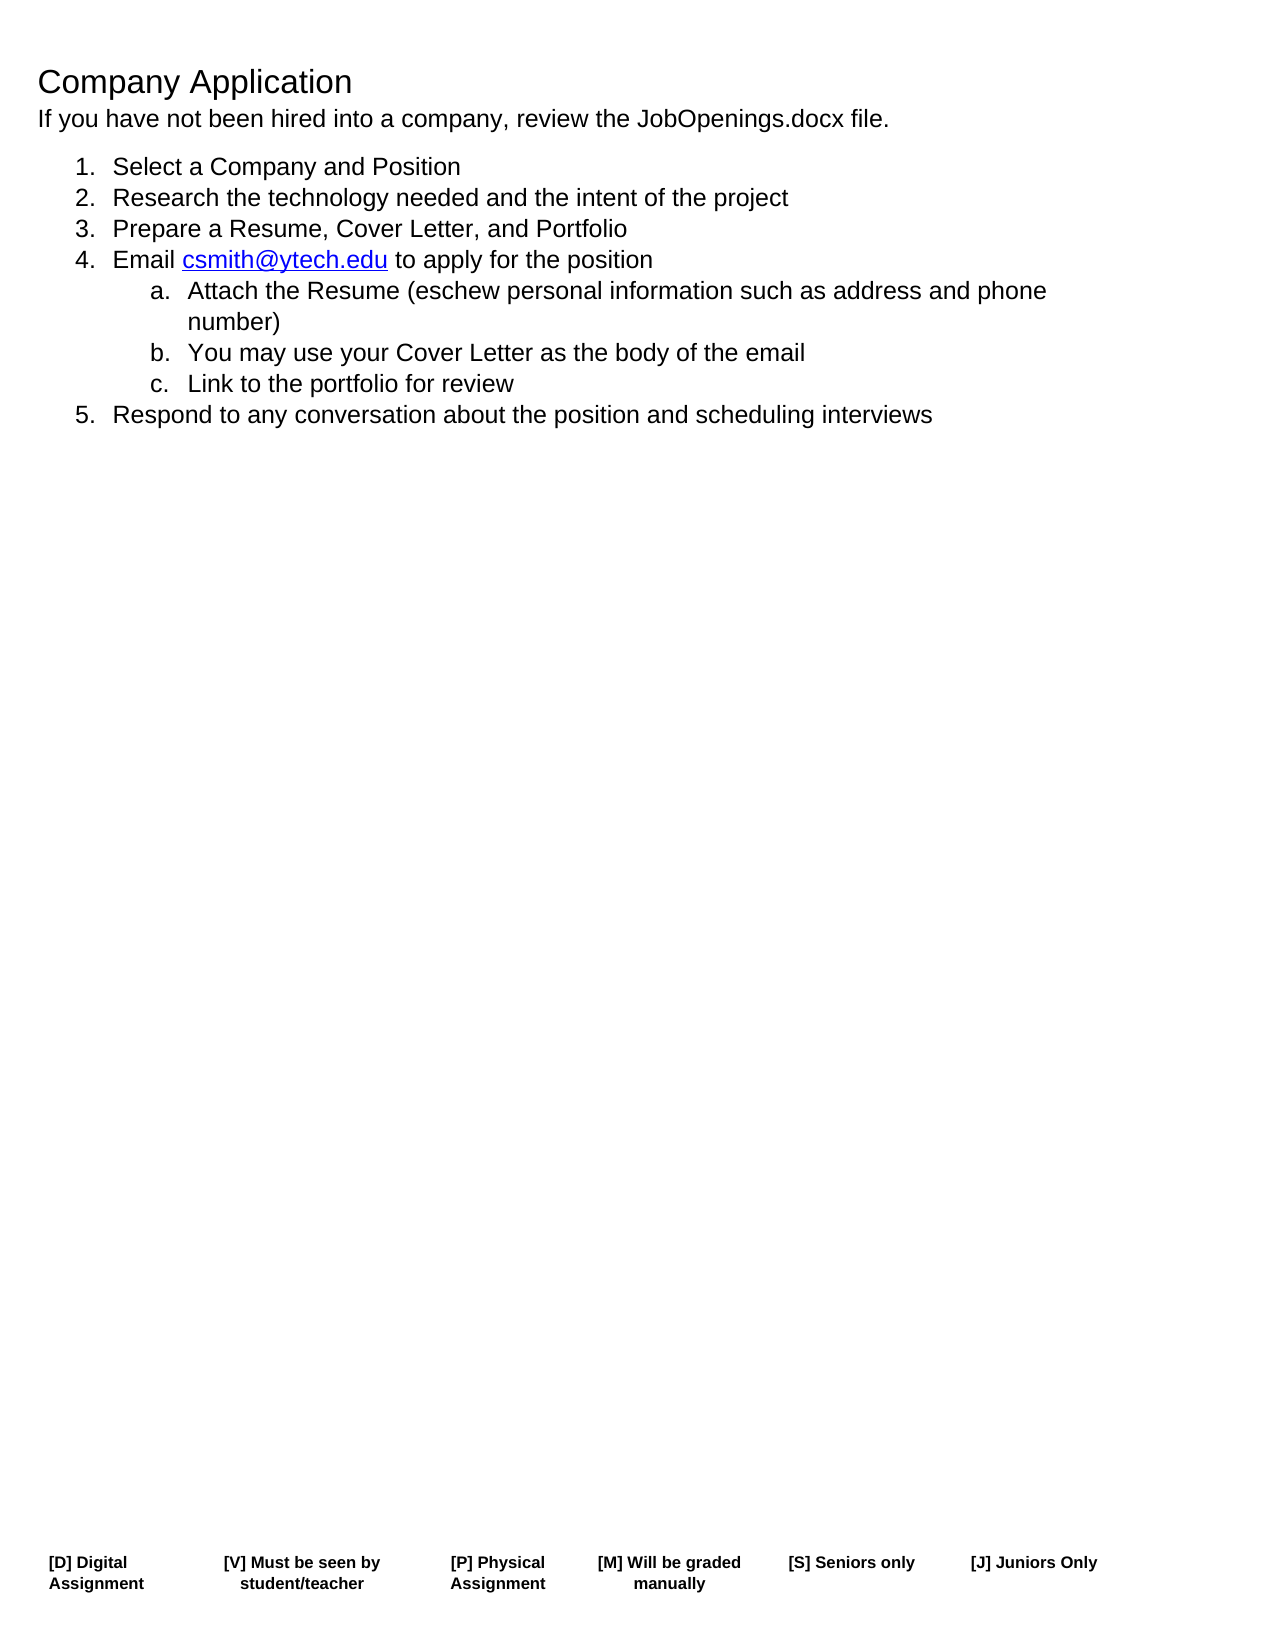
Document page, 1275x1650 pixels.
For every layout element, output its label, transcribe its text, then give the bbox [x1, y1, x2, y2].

list Select a Company and Position [75, 152, 1125, 180]
list Research the technology needed and the intent of the project [75, 183, 1125, 211]
list Respond to any conversation about the position and scheduling interviews [75, 400, 1125, 429]
list Prepare a Resume, Cover Letter, and Portfolio [75, 214, 1125, 242]
subtitle Company Application [37, 62, 1125, 101]
list Link to the portfolio for review [150, 369, 1125, 398]
list Email csmith@ytech.edu to apply for the position [75, 245, 1125, 273]
list Attach the Resume (eschew personal information such as address and phone number) [150, 276, 1125, 336]
text If you have not been hired into a company, review the JobOpenings.docx file. [37, 104, 1125, 133]
list You may use your Cover Letter as the body of the email [150, 338, 1125, 367]
